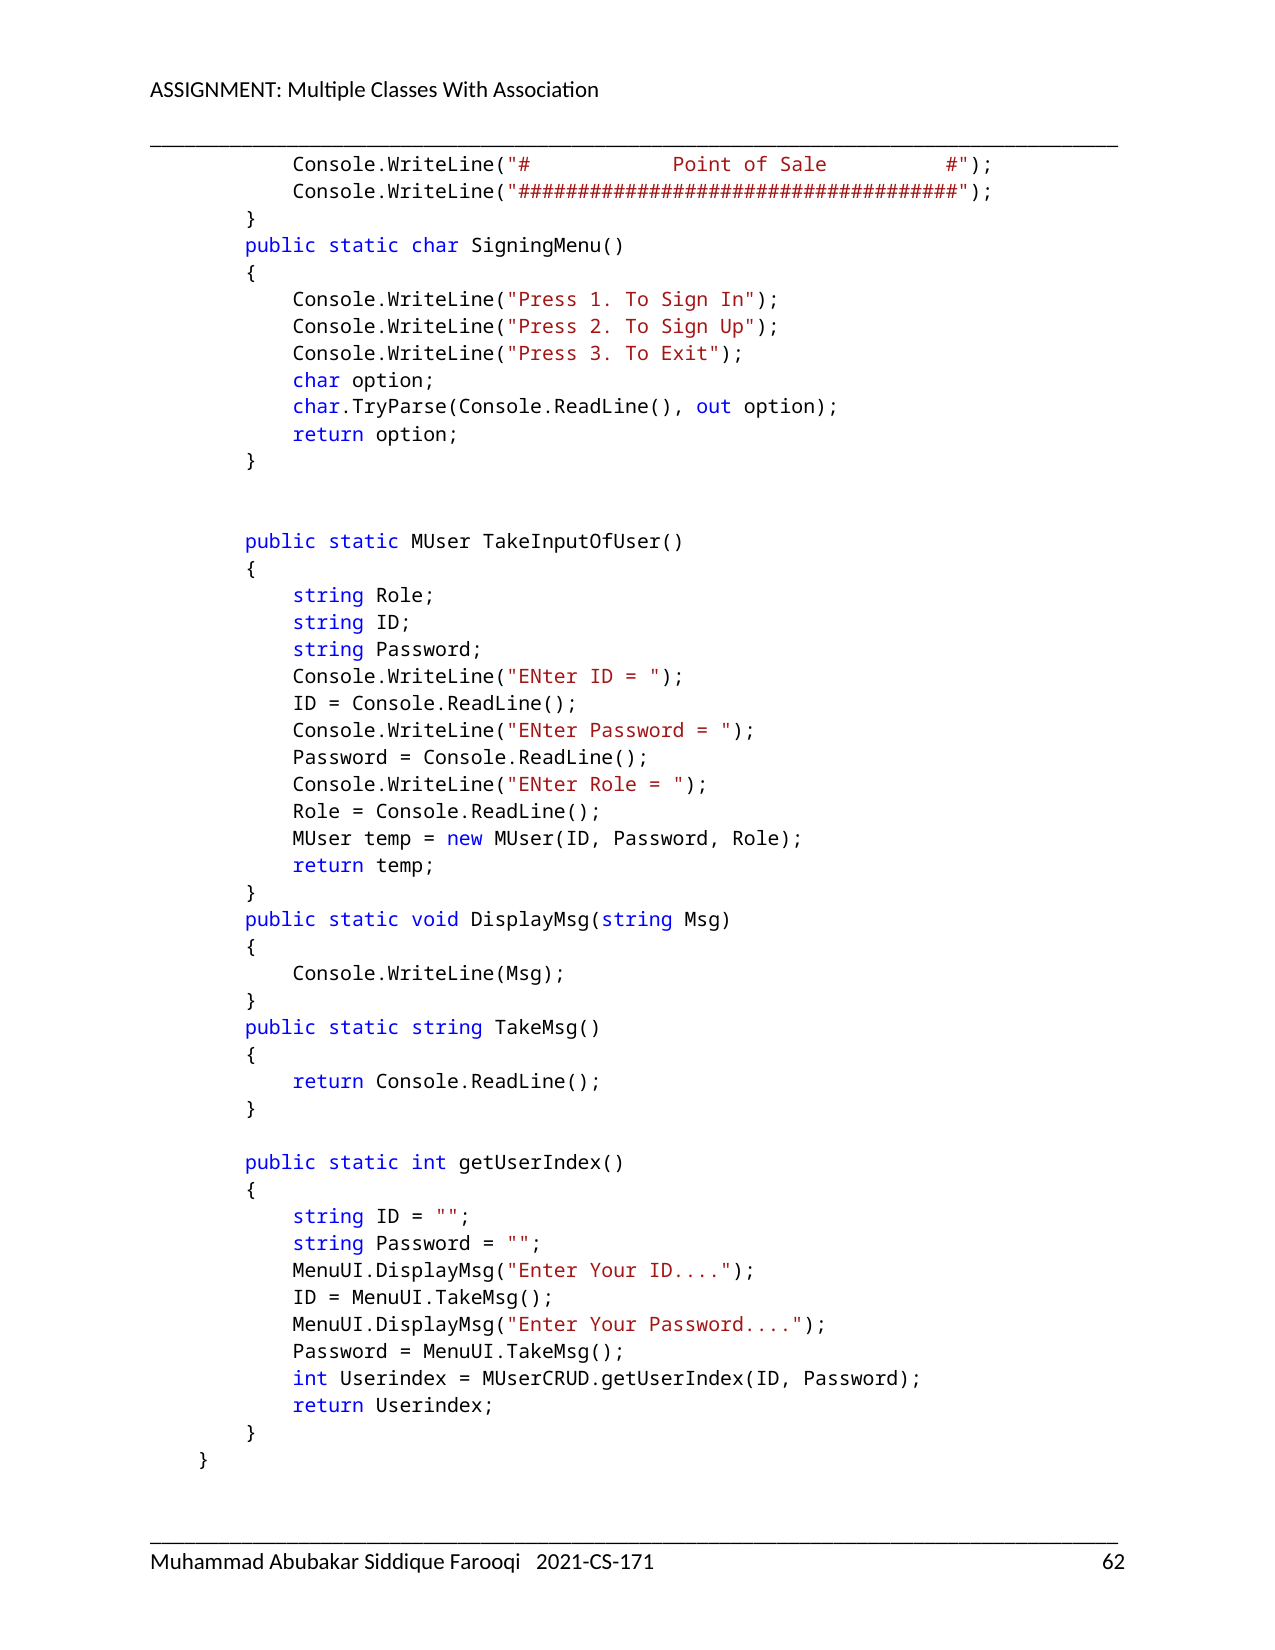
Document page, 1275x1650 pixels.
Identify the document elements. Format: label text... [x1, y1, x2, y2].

text } [150, 986, 1125, 1013]
text Console.WriteLine("ENter Role = "); [150, 771, 1125, 797]
text } [150, 1418, 1125, 1445]
text } [150, 1445, 1125, 1472]
text { [150, 932, 1125, 959]
text return Console.ReadLine(); [150, 1067, 1125, 1094]
text } [150, 878, 1125, 905]
text { [150, 1175, 1125, 1202]
text string Password = ""; [150, 1229, 1125, 1256]
text char option; [150, 366, 1125, 393]
text { [150, 1040, 1125, 1067]
text string ID; [150, 609, 1125, 636]
text public static char SigningMenu() [150, 231, 1125, 258]
text public static MUser TakeInputOfUser() [150, 528, 1125, 555]
text ID = Console.ReadLine(); [150, 689, 1125, 717]
text Console.WriteLine("Press 1. To Sign In"); [150, 285, 1125, 312]
text public static string TakeMsg() [150, 1013, 1125, 1040]
text return option; [150, 420, 1125, 447]
text return Userindex; [150, 1391, 1125, 1418]
text { [150, 555, 1125, 582]
text public static int getUserIndex() [150, 1148, 1125, 1175]
text { [150, 258, 1125, 285]
text MenuUI.DisplayMsg("Enter Your Password...."); [150, 1310, 1125, 1337]
text ID = MenuUI.TakeMsg(); [150, 1283, 1125, 1310]
text Console.WriteLine("ENter ID = "); [150, 663, 1125, 689]
text Console.WriteLine("Press 3. To Exit"); [150, 339, 1125, 366]
text string Password; [150, 636, 1125, 663]
text char.TryParse(Console.ReadLine(), out option); [150, 393, 1125, 420]
text MUser temp = new MUser(ID, Password, Role); [150, 824, 1125, 851]
text public static void DisplayMsg(string Msg) [150, 905, 1125, 932]
text Console.WriteLine("Press 2. To Sign Up"); [150, 312, 1125, 339]
text Password = Console.ReadLine(); [150, 743, 1125, 771]
text } [150, 204, 1125, 231]
text Password = MenuUI.TakeMsg(); [150, 1337, 1125, 1364]
text return temp; [150, 851, 1125, 878]
text string ID = ""; [150, 1202, 1125, 1229]
text } [150, 447, 1125, 474]
text string Role; [150, 582, 1125, 609]
text Console.WriteLine("# Point of Sale #"); [150, 150, 1125, 177]
text Console.WriteLine(Msg); [150, 959, 1125, 986]
text int Userindex = MUserCRUD.getUserIndex(ID, Password); [150, 1364, 1125, 1391]
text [150, 177, 1125, 204]
text Console.WriteLine("ENter Password = "); [150, 717, 1125, 743]
text Role = Console.ReadLine(); [150, 797, 1125, 824]
text } [150, 1094, 1125, 1121]
text MenuUI.DisplayMsg("Enter Your ID...."); [150, 1256, 1125, 1283]
